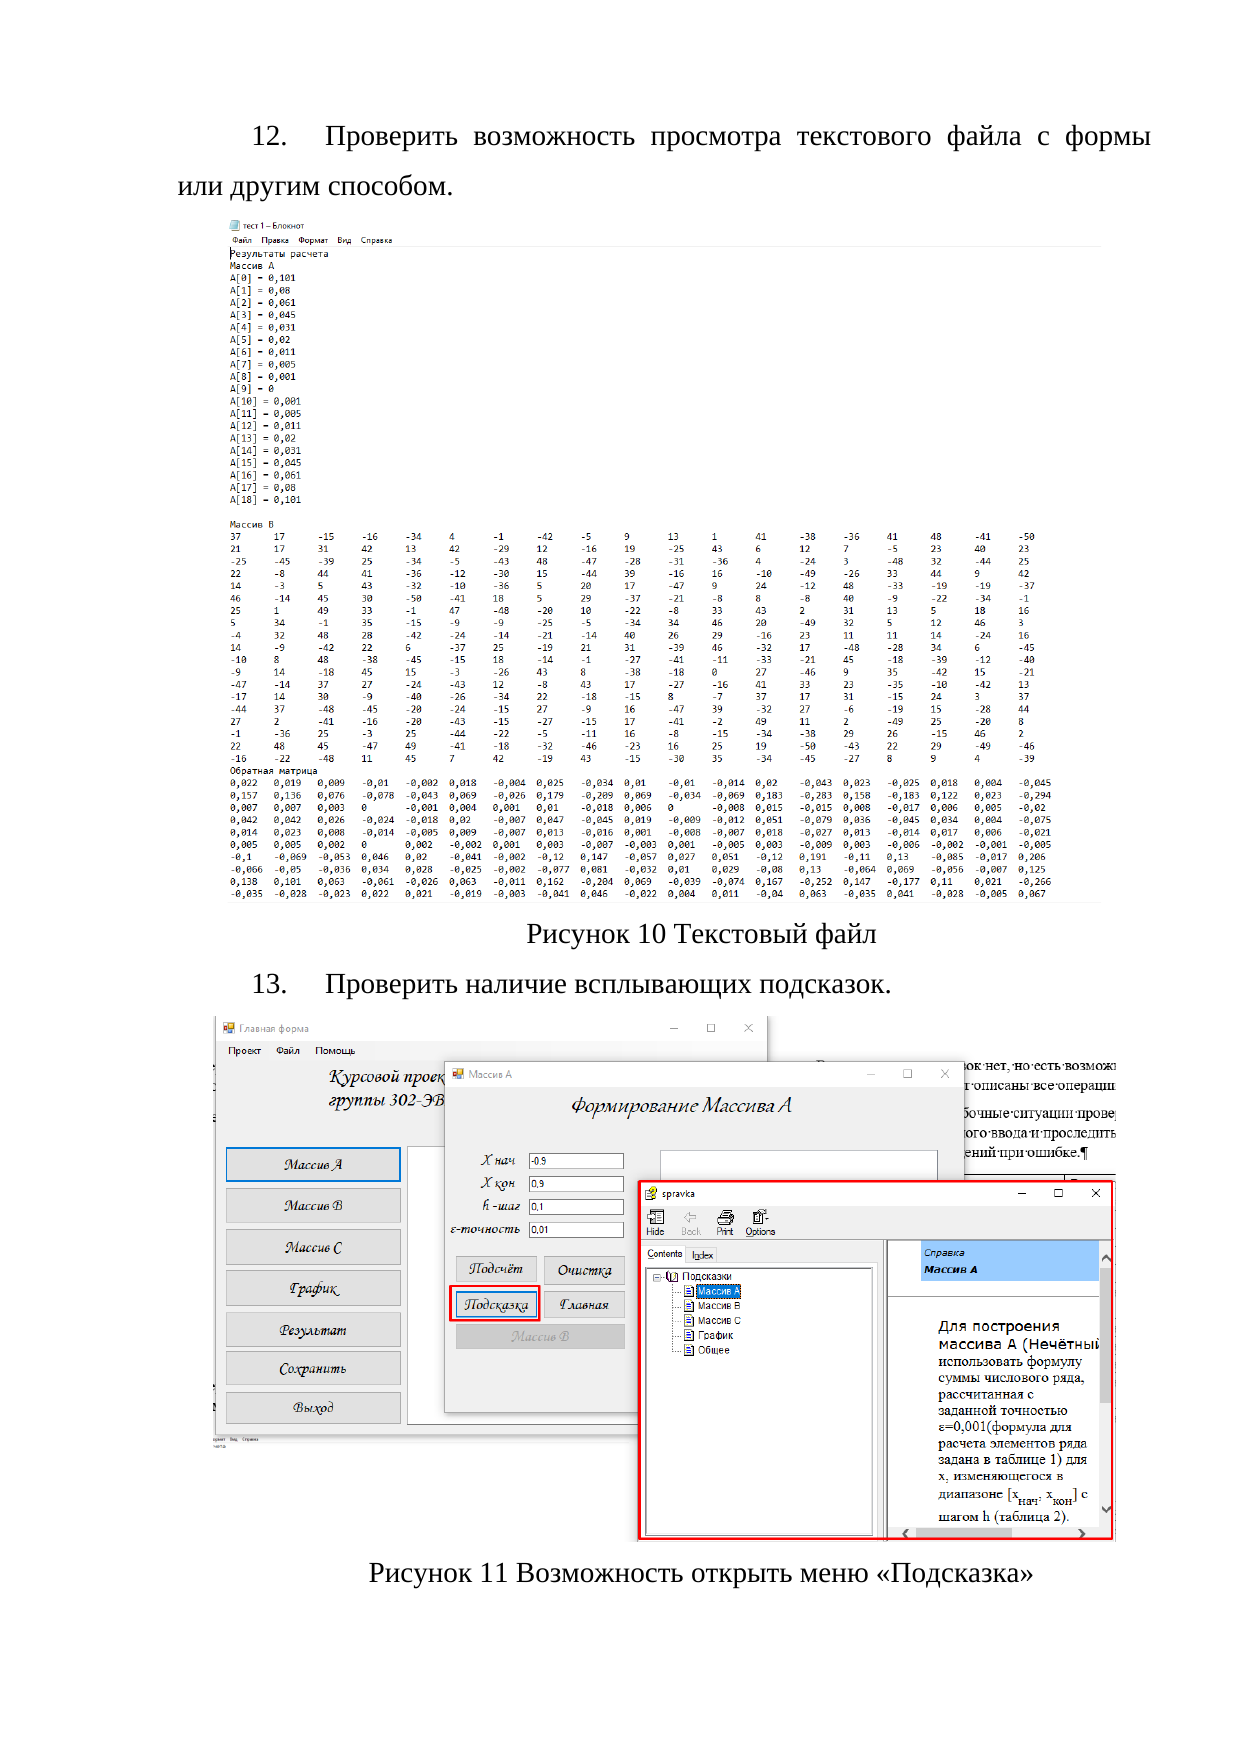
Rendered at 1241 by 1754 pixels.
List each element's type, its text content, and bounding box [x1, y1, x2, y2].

text Рисунок 10 Текстовый файл [177, 916, 1152, 950]
list Проверить наличие всплывающих подсказок. [177, 967, 1152, 1000]
picture [227, 218, 1102, 903]
picture [213, 1016, 1116, 1542]
list Рисунок 11 Возможность открыть меню «Подсказка» [177, 1555, 1152, 1589]
list Проверить возможность просмотра текстового файла с формы или другим способом. [177, 118, 1152, 202]
